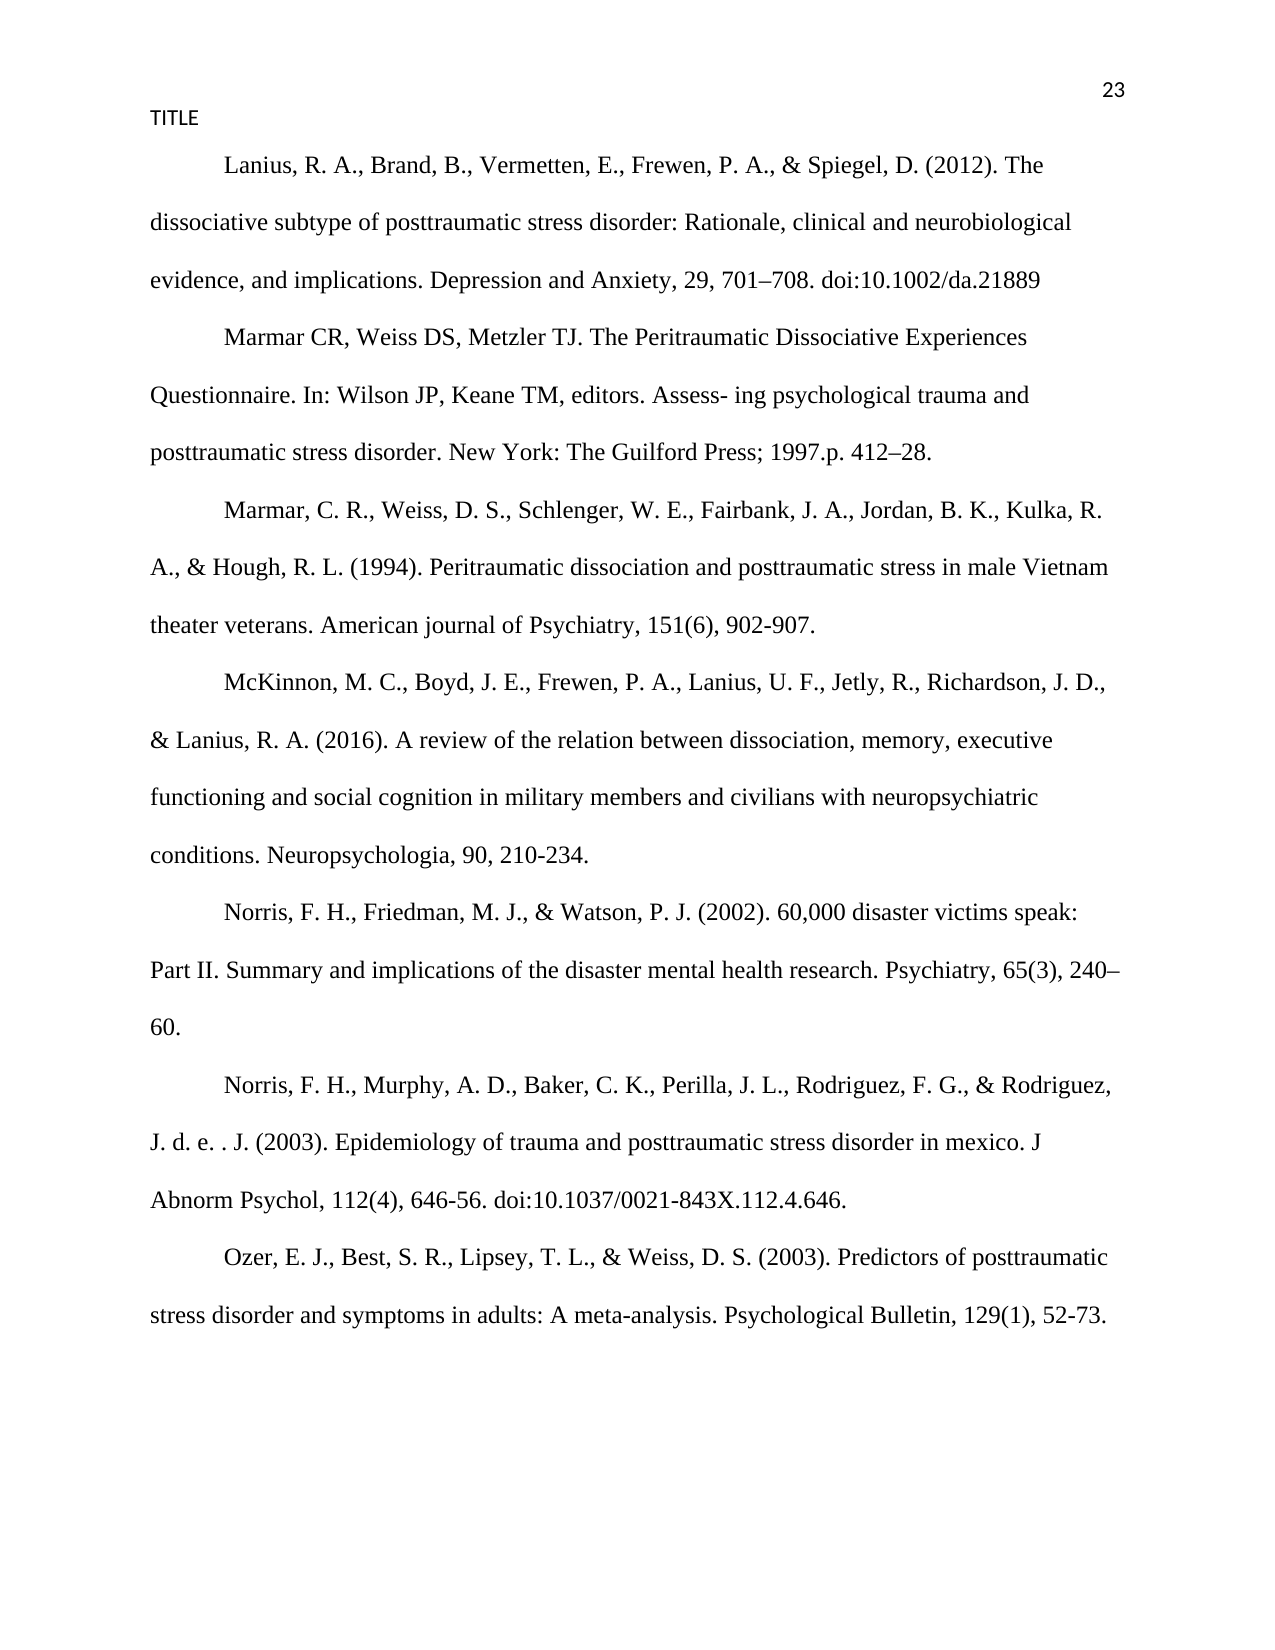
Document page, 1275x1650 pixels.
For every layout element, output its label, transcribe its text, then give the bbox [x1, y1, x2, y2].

text Norris, F. H., Murphy, A. D., Baker, C. K., Perilla, J. L., Rodriguez, F. G., & Rodriguez, J. d. e. . J. (2003). Epidemiology of trauma and posttraumatic stress disorder in mexico. J Abnorm Psychol, 112(4), 646-56. doi:10.1037/0021-843X.112.4.646. [150, 1070, 1125, 1214]
text Norris, F. H., Friedman, M. J., & Watson, P. J. (2002). 60,000 disaster victims speak: Part II. Summary and implications of the disaster mental health research. Psychiatry, 65(3), 240–60. [150, 897, 1125, 1041]
text Marmar CR, Weiss DS, Metzler TJ. The Peritraumatic Dissociative Experiences Questionnaire. In: Wilson JP, Keane TM, editors. Assess- ing psychological trauma and posttraumatic stress disorder. New York: The Guilford Press; 1997.p. 412–28. [150, 322, 1125, 466]
text Lanius, R. A., Brand, B., Vermetten, E., Frewen, P. A., & Spiegel, D. (2012). The dissociative subtype of posttraumatic stress disorder: Rationale, clinical and neurobiological evidence, and implications. Depression and Anxiety, 29, 701–708. doi:10.1002/da.21889 [150, 150, 1125, 294]
text Marmar, C. R., Weiss, D. S., Schlenger, W. E., Fairbank, J. A., Jordan, B. K., Kulka, R. A., & Hough, R. L. (1994). Peritraumatic dissociation and posttraumatic stress in male Vietnam theater veterans. American journal of Psychiatry, 151(6), 902-907. [150, 495, 1125, 639]
text McKinnon, M. C., Boyd, J. E., Frewen, P. A., Lanius, U. F., Jetly, R., Richardson, J. D., & Lanius, R. A. (2016). A review of the relation between dissociation, memory, executive functioning and social cognition in military members and civilians with neuropsychiatric conditions. Neuropsychologia, 90, 210-234. [150, 667, 1125, 869]
text Ozer, E. J., Best, S. R., Lipsey, T. L., & Weiss, D. S. (2003). Predictors of posttraumatic stress disorder and symptoms in adults: A meta-analysis. Psychological Bulletin, 129(1), 52-73. [150, 1242, 1125, 1329]
